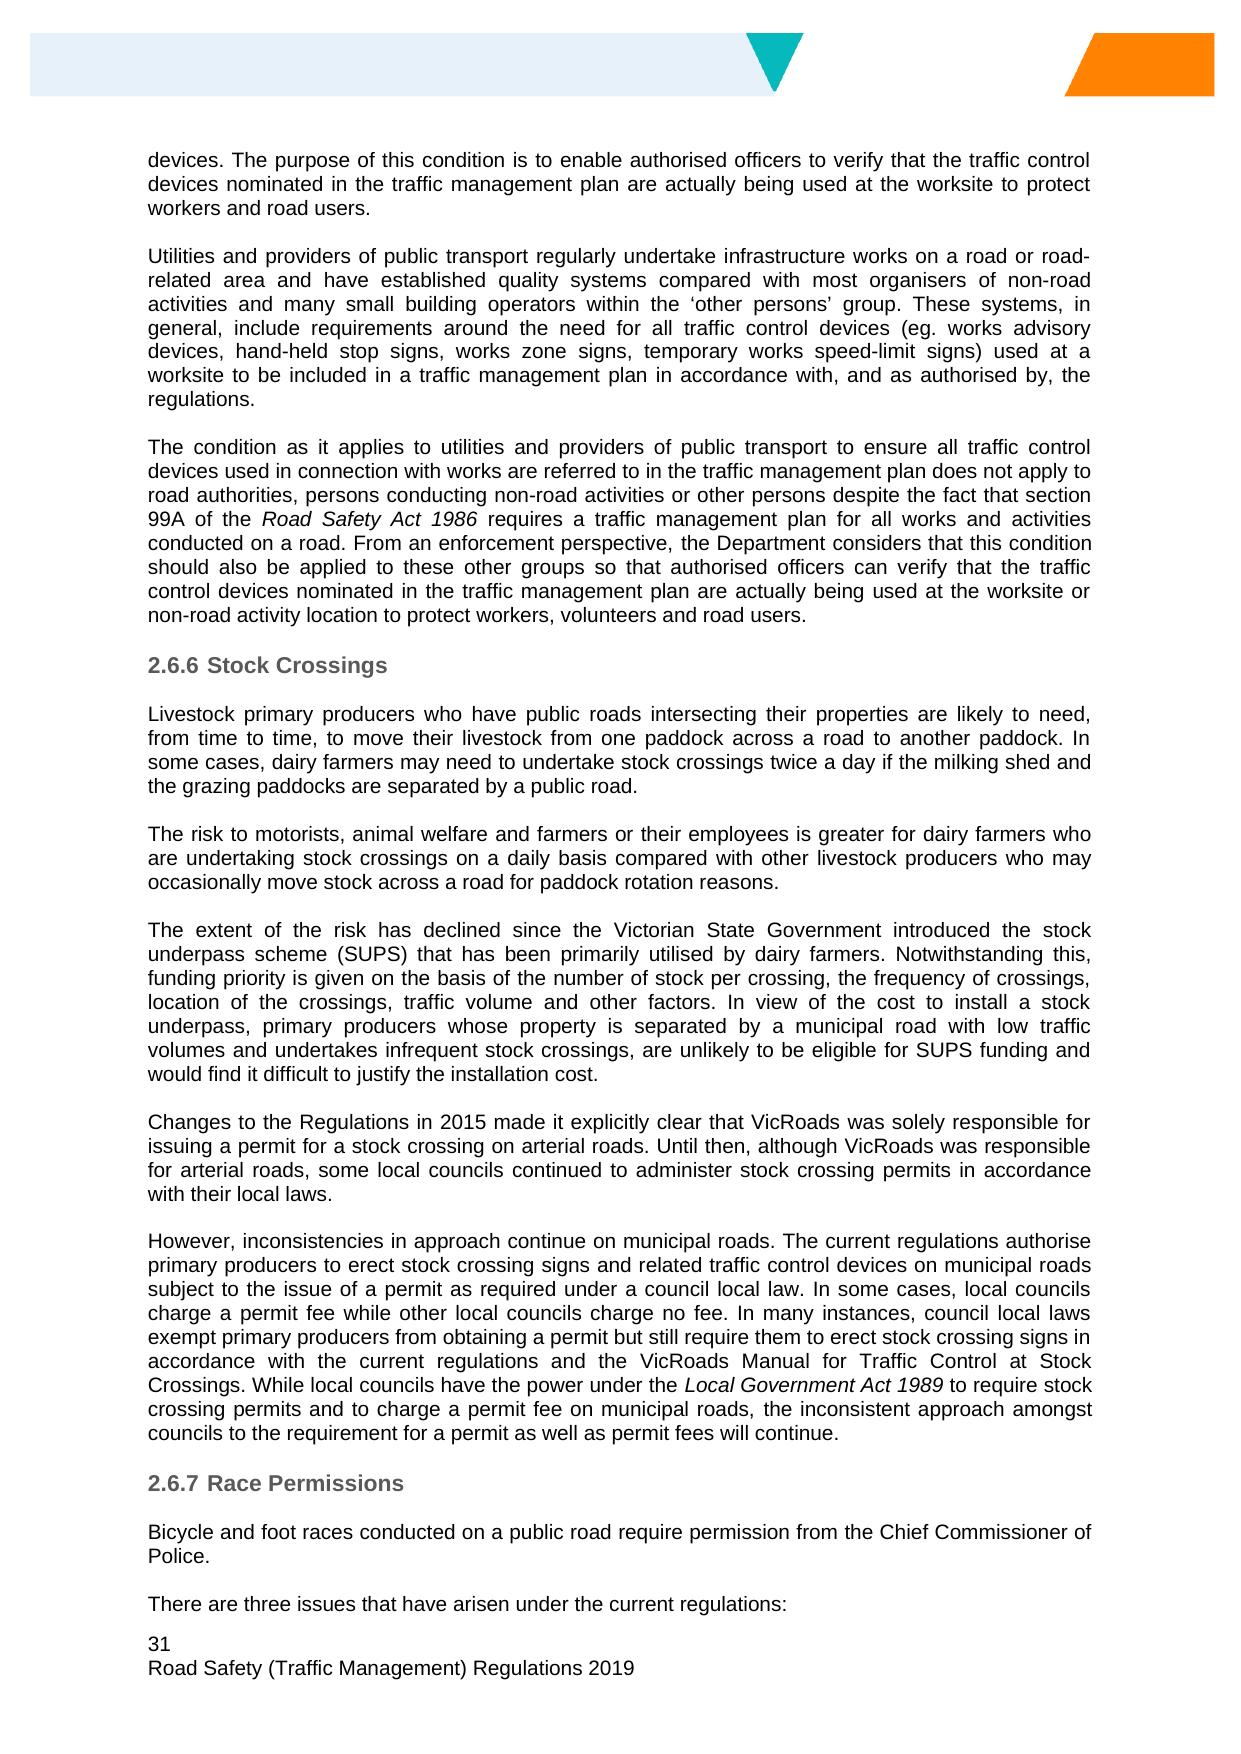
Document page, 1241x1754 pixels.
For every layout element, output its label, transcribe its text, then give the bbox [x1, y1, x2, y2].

subtitle Race Permissions [148, 1470, 1092, 1496]
text Livestock primary producers who have public roads intersecting their properties are likely to need, from time to time, to move their livestock from one paddock across a road to another paddock. In some cases, dairy farmers may need to undertake stock crossings twice a day if the milking shed and the grazing paddocks are separated by a public road. [148, 702, 1092, 798]
text However, inconsistencies in approach continue on municipal roads. The current regulations authorise primary producers to erect stock crossing signs and related traffic control devices on municipal roads subject to the issue of a permit as required under a council local law. In some cases, local councils charge a permit fee while other local councils charge no fee. In many instances, council local laws exempt primary producers from obtaining a permit but still require them to erect stock crossing signs in accordance with the current regulations and the VicRoads Manual for Traffic Control at Stock Crossings. While local councils have the power under the Local Government Act 1989 to require stock crossing permits and to charge a permit fee on municipal roads, the inconsistent approach amongst councils to the requirement for a permit as well as permit fees will continue. [148, 1229, 1092, 1445]
subtitle Stock Crossings [148, 652, 1092, 678]
text The risk to motorists, animal welfare and farmers or their employees is greater for dairy farmers who are undertaking stock crossings on a daily basis compared with other livestock producers who may occasionally move stock across a road for paddock rotation reasons. [148, 822, 1092, 894]
text There are three issues that have arisen under the current regulations: [148, 1592, 1092, 1616]
text The condition as it applies to utilities and providers of public transport to ensure all traffic control devices used in connection with works are referred to in the traffic management plan does not apply to road authorities, persons conducting non-road activities or other persons despite the fact that section 99A of the Road Safety Act 1986 requires a traffic management plan for all works and activities conducted on a road. From an enforcement perspective, the Department considers that this condition should also be applied to these other groups so that authorised officers can verify that the traffic control devices nominated in the traffic management plan are actually being used at the worksite or non-road activity location to protect workers, volunteers and road users. [148, 435, 1092, 627]
text Changes to the Regulations in 2015 made it explicitly clear that VicRoads was solely responsible for issuing a permit for a stock crossing on arterial roads. Until then, although VicRoads was responsible for arterial roads, some local councils continued to administer stock crossing permits in accordance with their local laws. [148, 1109, 1092, 1205]
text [148, 148, 1092, 219]
text Bicycle and foot races conducted on a public road require permission from the Chief Commissioner of Police. [148, 1520, 1092, 1568]
text Utilities and providers of public transport regularly undertake infrastructure works on a road or road-related area and have established quality systems compared with most organisers of non-road activities and many small building operators within the ‘other persons’ group. These systems, in general, include requirements around the need for all traffic control devices (eg. works advisory devices, hand-held stop signs, works zone signs, temporary works speed-limit signs) used at a worksite to be included in a traffic management plan in accordance with, and as authorised by, the regulations. [148, 243, 1092, 411]
text The extent of the risk has declined since the Victorian State Government introduced the stock underpass scheme (SUPS) that has been primarily utilised by dairy farmers. Notwithstanding this, funding priority is given on the basis of the number of stock per crossing, the frequency of crossings, location of the crossings, traffic volume and other factors. In view of the cost to install a stock underpass, primary producers whose property is separated by a municipal road with low traffic volumes and undertakes infrequent stock crossings, are unlikely to be eligible for SUPS funding and would find it difficult to justify the installation cost. [148, 918, 1092, 1086]
picture [0, 3, 1241, 131]
